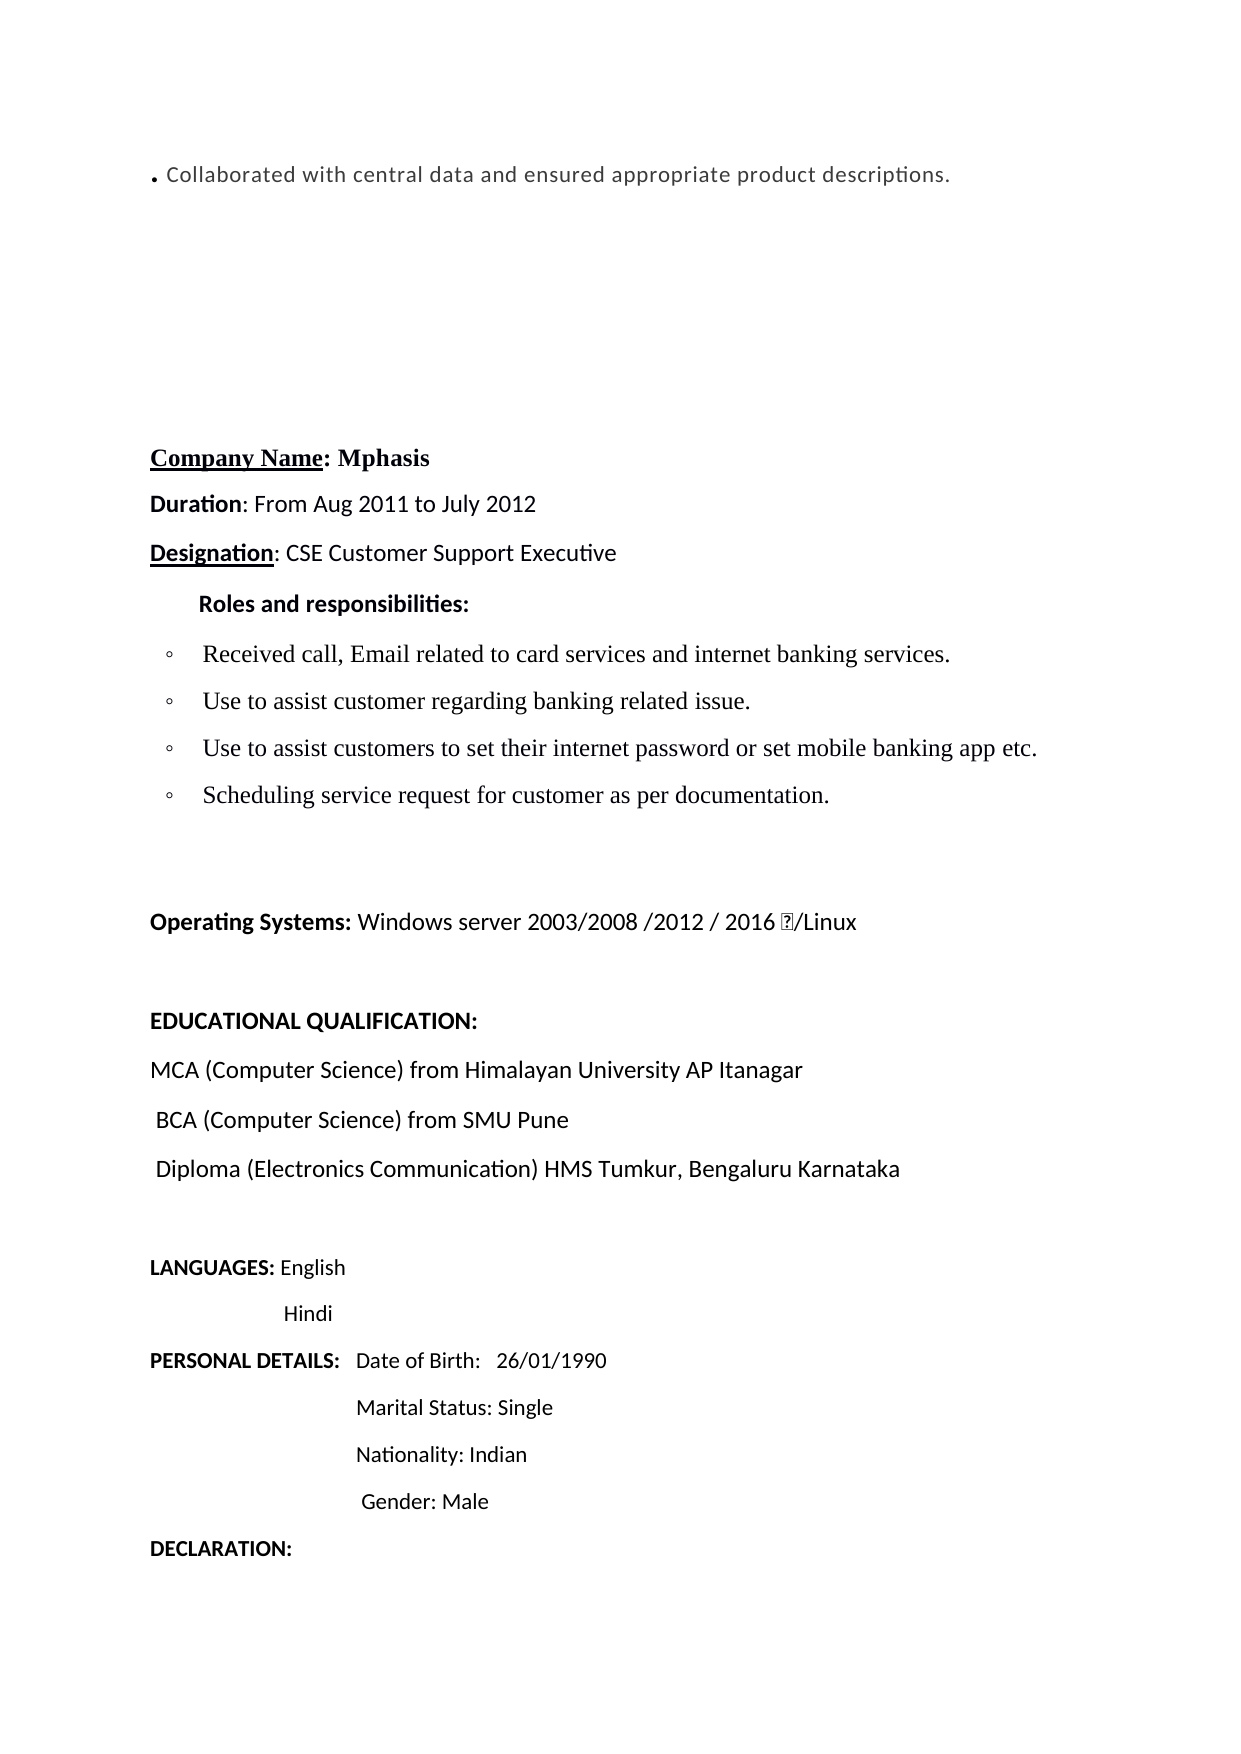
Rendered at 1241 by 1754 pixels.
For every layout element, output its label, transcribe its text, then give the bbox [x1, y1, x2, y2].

text Hindi [150, 1299, 1090, 1328]
text MCA (Computer Science) from Himalayan University AP Itanagar [150, 1054, 1090, 1085]
text Designation: CSE Customer Support Executive [150, 537, 1090, 568]
text Operating Systems: Windows server 2003/2008 /2012 / 2016 /Linux [150, 906, 1090, 936]
subtitle Company Name: Mphasis [150, 443, 1090, 472]
list Received call, Email related to card services and internet banking services. [165, 639, 1090, 668]
text Duration: From Aug 2011 to July 2012 [150, 488, 1090, 518]
text PERSONAL DETAILS: Date of Birth: 26/01/1990 [150, 1346, 1090, 1374]
text Marital Status: Single [150, 1393, 1090, 1421]
text Gender: Male [150, 1487, 1090, 1515]
text BCA (Computer Science) from SMU Pune [150, 1104, 1090, 1134]
text DECLARATION: [150, 1534, 1090, 1562]
text Diploma (Electronics Communication) HMS Tumkur, Bengaluru Karnataka [150, 1153, 1090, 1184]
list Use to assist customers to set their internet password or set mobile banking app etc. [165, 733, 1090, 762]
text EDUCATIONAL QUALIFICATION: [150, 1005, 1090, 1035]
text . Collaborated with central data and ensured appropriate product descriptions. [150, 150, 1090, 191]
list Use to assist customer regarding banking related issue. [165, 686, 1090, 715]
text Nationality: Indian [150, 1440, 1090, 1468]
text LANGUAGES: English [150, 1253, 1090, 1281]
list Scheduling service request for customer as per documentation. [165, 780, 1090, 809]
text Roles and responsibilities: [165, 588, 1090, 619]
